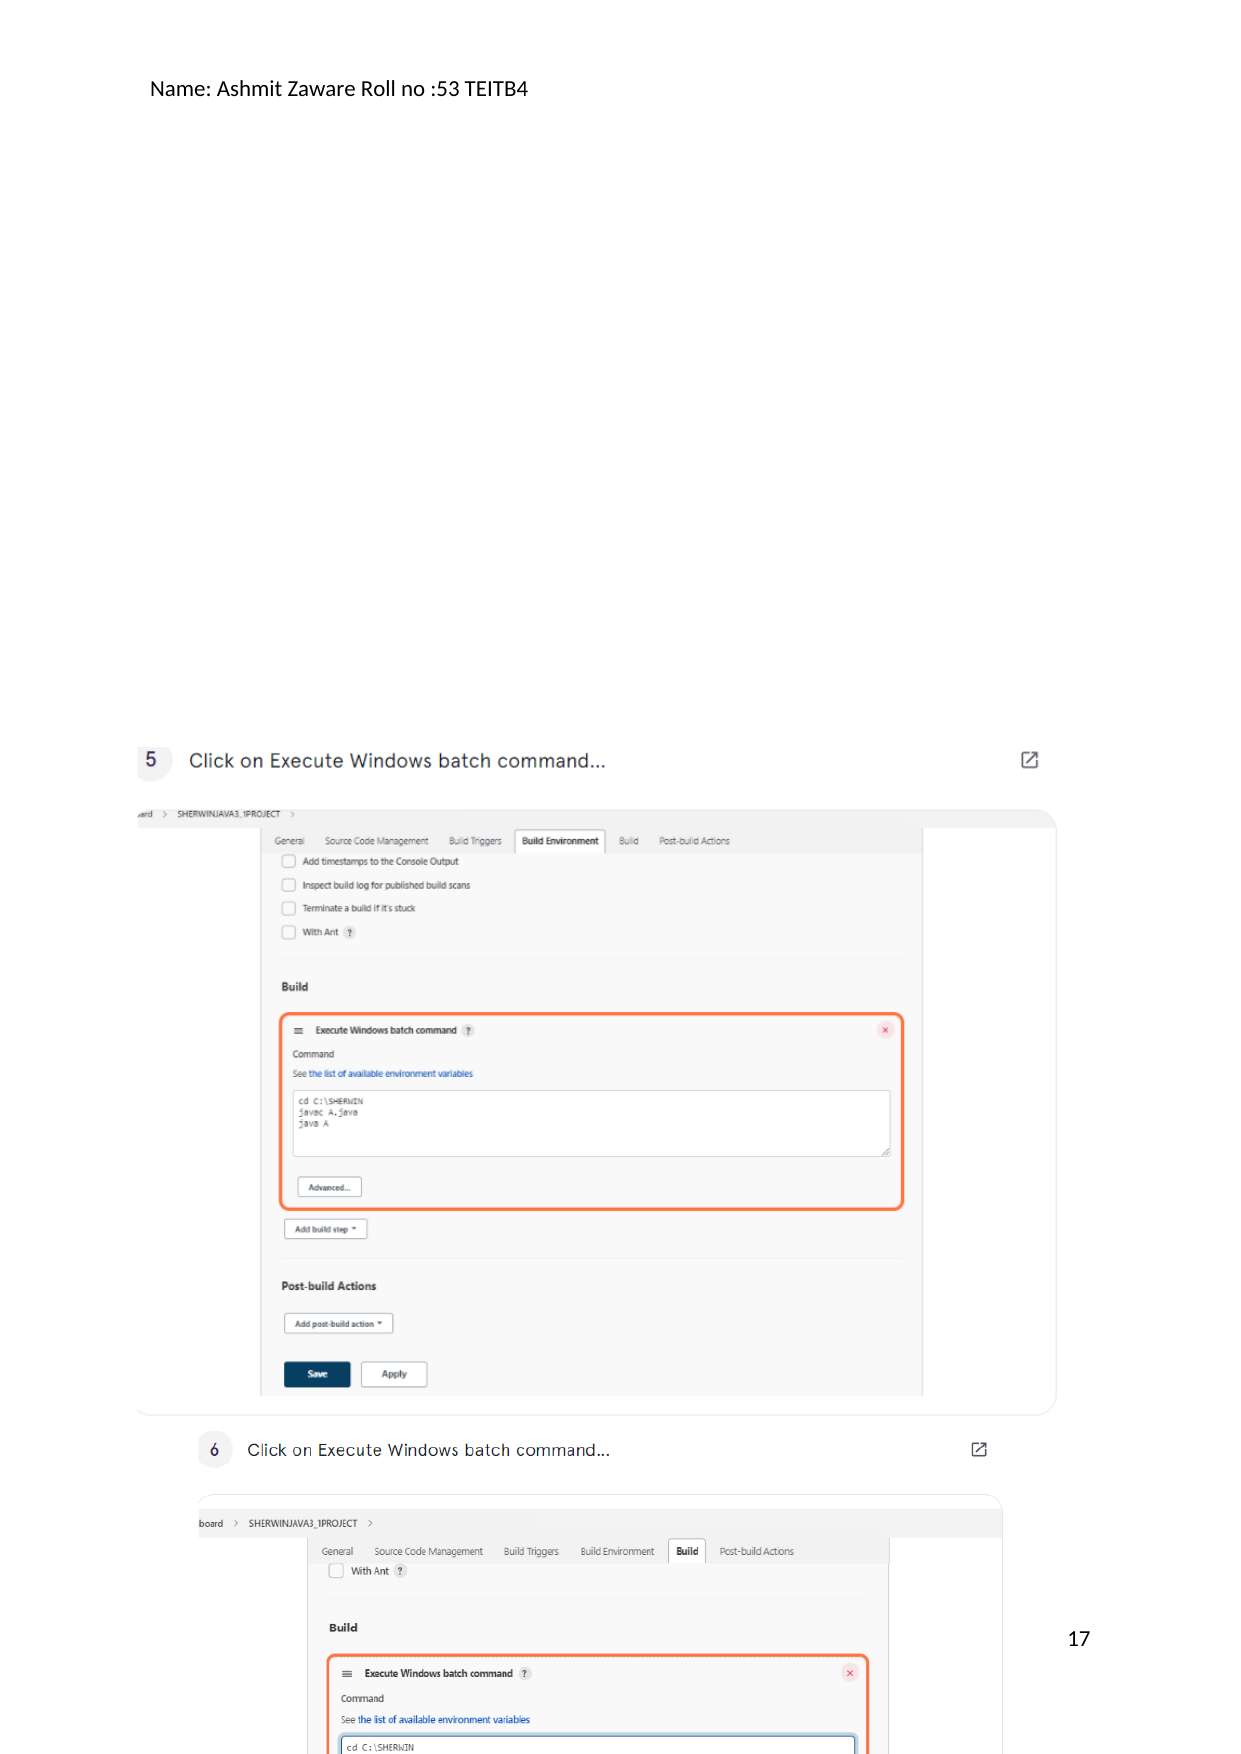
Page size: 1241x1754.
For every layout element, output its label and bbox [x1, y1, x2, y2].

picture [137, 747, 1060, 1421]
picture [198, 1431, 1004, 1754]
